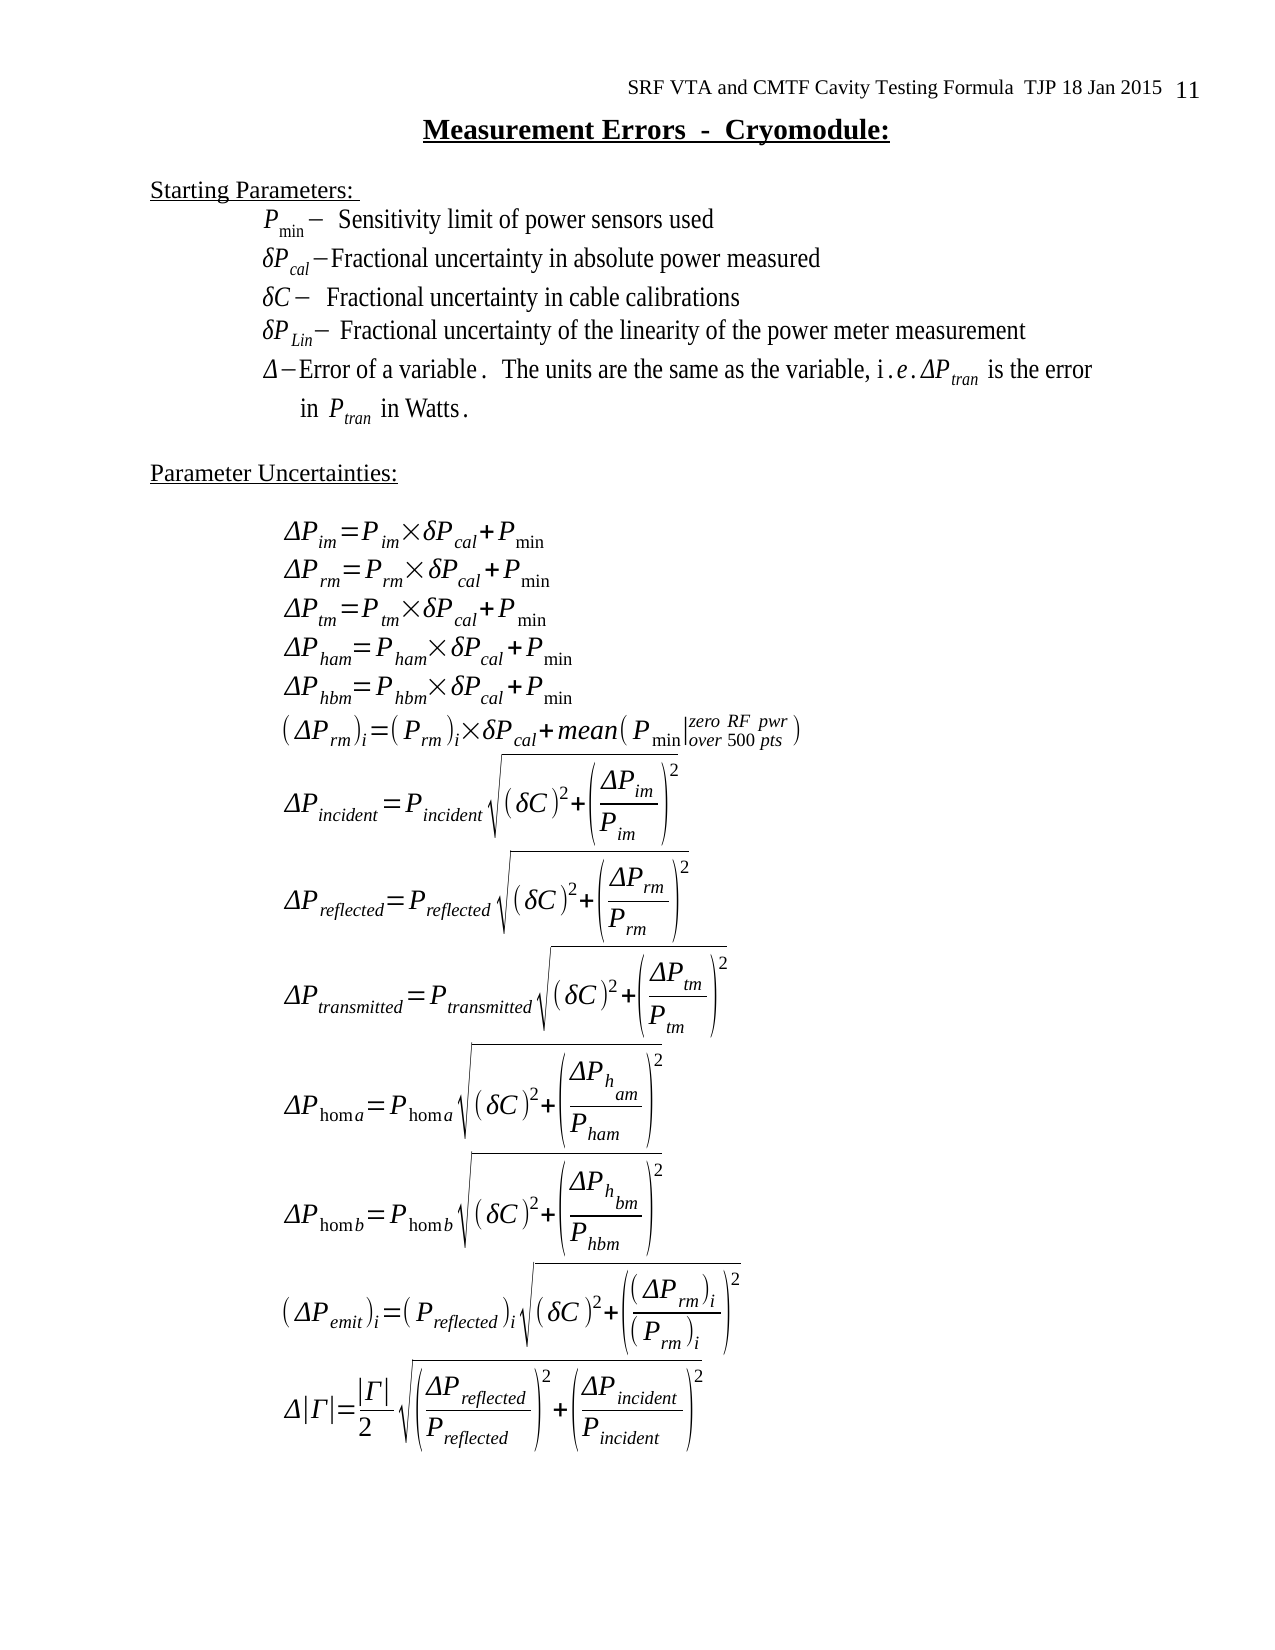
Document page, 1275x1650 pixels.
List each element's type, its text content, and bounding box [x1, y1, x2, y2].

text Starting Parameters: [150, 175, 1162, 203]
text Measurement Errors - Cryomodule: [150, 112, 1162, 146]
text Parameter Uncertainties: [150, 458, 1162, 486]
